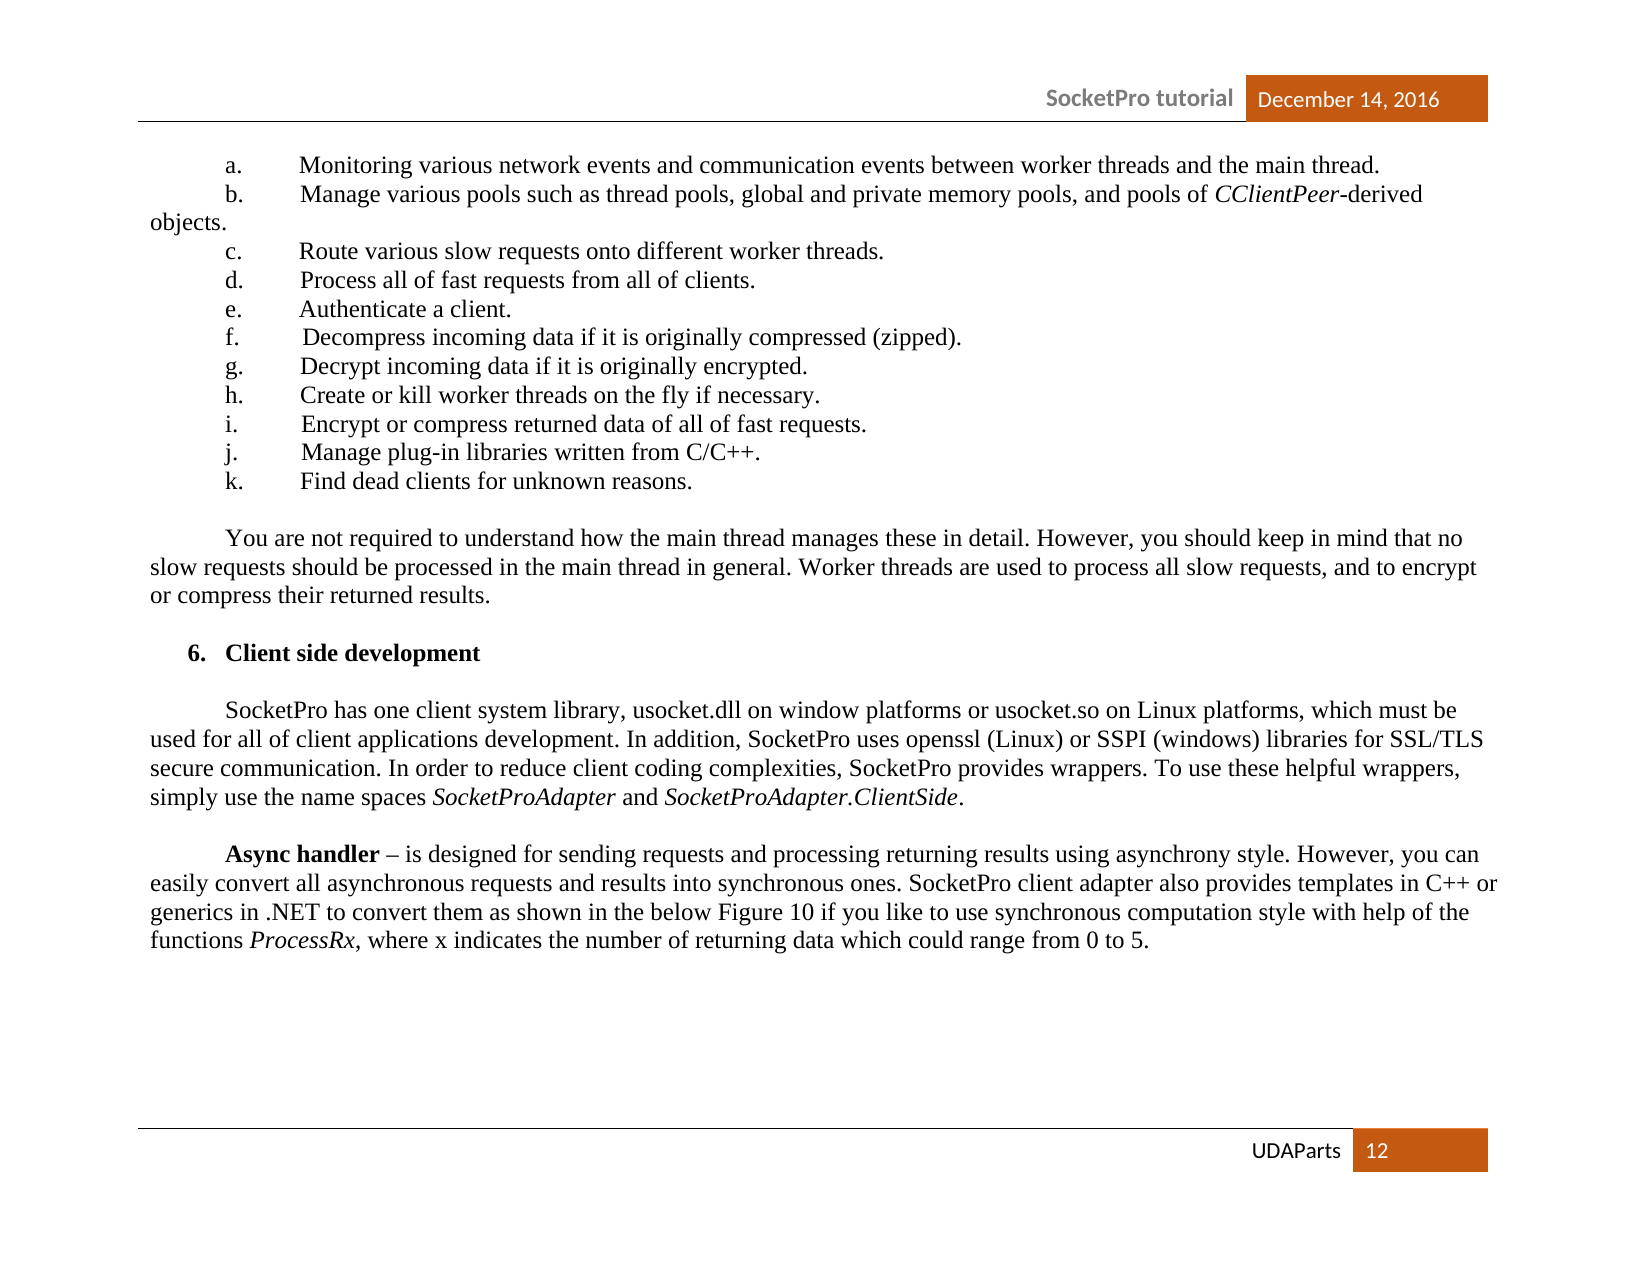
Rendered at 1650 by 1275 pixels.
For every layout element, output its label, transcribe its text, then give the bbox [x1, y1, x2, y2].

text g. Decrypt incoming data if it is originally encrypted. [150, 351, 1500, 380]
text e. Authenticate a client. [150, 294, 1500, 322]
text f. Decompress incoming data if it is originally compressed (zipped). [150, 322, 1500, 351]
text h. Create or kill worker threads on the fly if necessary. [150, 380, 1500, 409]
text i. Encrypt or compress returned data of all of fast requests. [150, 409, 1500, 437]
list Async handler – is designed for sending requests and processing returning results using asynchrony style. However, you can easily convert all asynchronous requests and results into synchronous ones. SocketPro client adapter also provides templates in C++ or generics in .NET to convert them as shown in the below Figure 10 if you like to use synchronous computation style with help of the functions ProcessRx, where x indicates the number of returning data which could range from 0 to 5. [150, 839, 1500, 954]
text b. Manage various pools such as thread pools, global and private memory pools, and pools of CClientPeer-derived objects. [150, 179, 1500, 236]
text a. Monitoring various network events and communication events between worker threads and the main thread. [150, 150, 1500, 179]
list Client side development [187, 638, 1500, 667]
text d. Process all of fast requests from all of clients. [150, 265, 1500, 294]
text You are not required to understand how the main thread manages these in detail. However, you should keep in mind that no slow requests should be processed in the main thread in general. Worker threads are used to process all slow requests, and to encrypt or compress their returned results. [150, 523, 1500, 609]
text k. Find dead clients for unknown reasons. [225, 466, 1500, 523]
text j. Manage plug-in libraries written from C/C++. [150, 437, 1500, 466]
text c. Route various slow requests onto different worker threads. [150, 236, 1500, 265]
list SocketPro has one client system library, usocket.dll on window platforms or usocket.so on Linux platforms, which must be used for all of client applications development. In addition, SocketPro uses openssl (Linux) or SSPI (windows) libraries for SSL/TLS secure communication. In order to reduce client coding complexities, SocketPro provides wrappers. To use these helpful wrappers, simply use the name spaces SocketProAdapter and SocketProAdapter.ClientSide. [150, 696, 1500, 811]
